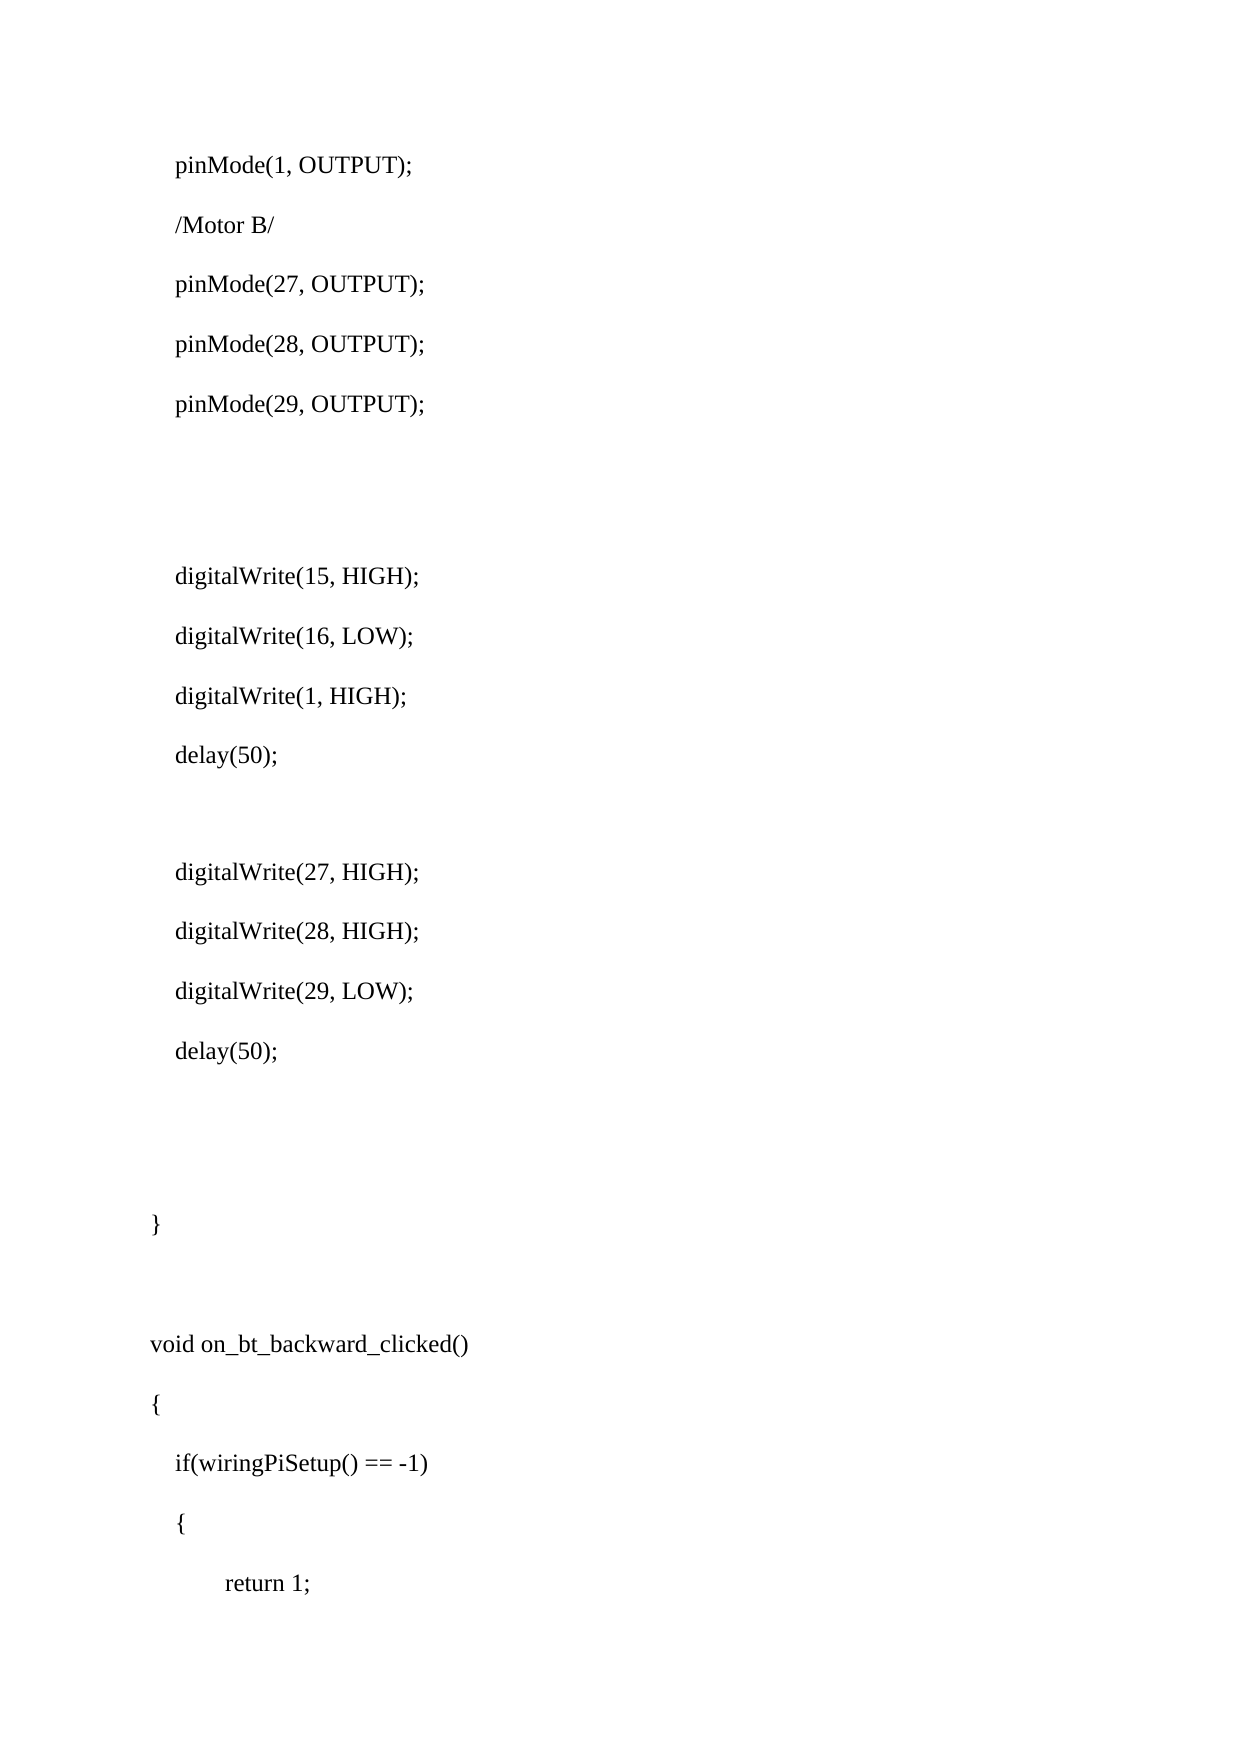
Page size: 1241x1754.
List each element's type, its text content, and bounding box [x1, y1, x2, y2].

text pinMode(27, OUTPUT); [150, 269, 1090, 298]
text { [150, 1389, 1090, 1417]
text digitalWrite(16, LOW); [150, 621, 1090, 650]
text digitalWrite(15, HIGH); [150, 561, 1090, 590]
text digitalWrite(28, HIGH); [150, 916, 1090, 945]
text delay(50); [150, 741, 1090, 769]
text return 1; [150, 1568, 1090, 1597]
text digitalWrite(29, LOW); [150, 976, 1090, 1005]
text pinMode(29, OUTPUT); [150, 389, 1090, 418]
text pinMode(1, OUTPUT); [150, 150, 1090, 179]
text delay(50); [150, 1036, 1090, 1065]
text digitalWrite(27, HIGH); [150, 857, 1090, 885]
text /Motor B/ [150, 210, 1090, 238]
text pinMode(28, OUTPUT); [150, 329, 1090, 358]
text if(wiringPiSetup() == -1) [150, 1448, 1090, 1477]
text digitalWrite(1, HIGH); [150, 681, 1090, 709]
text } [150, 1209, 1090, 1238]
text void on_bt_backward_clicked() [150, 1329, 1090, 1358]
text { [150, 1508, 1090, 1537]
